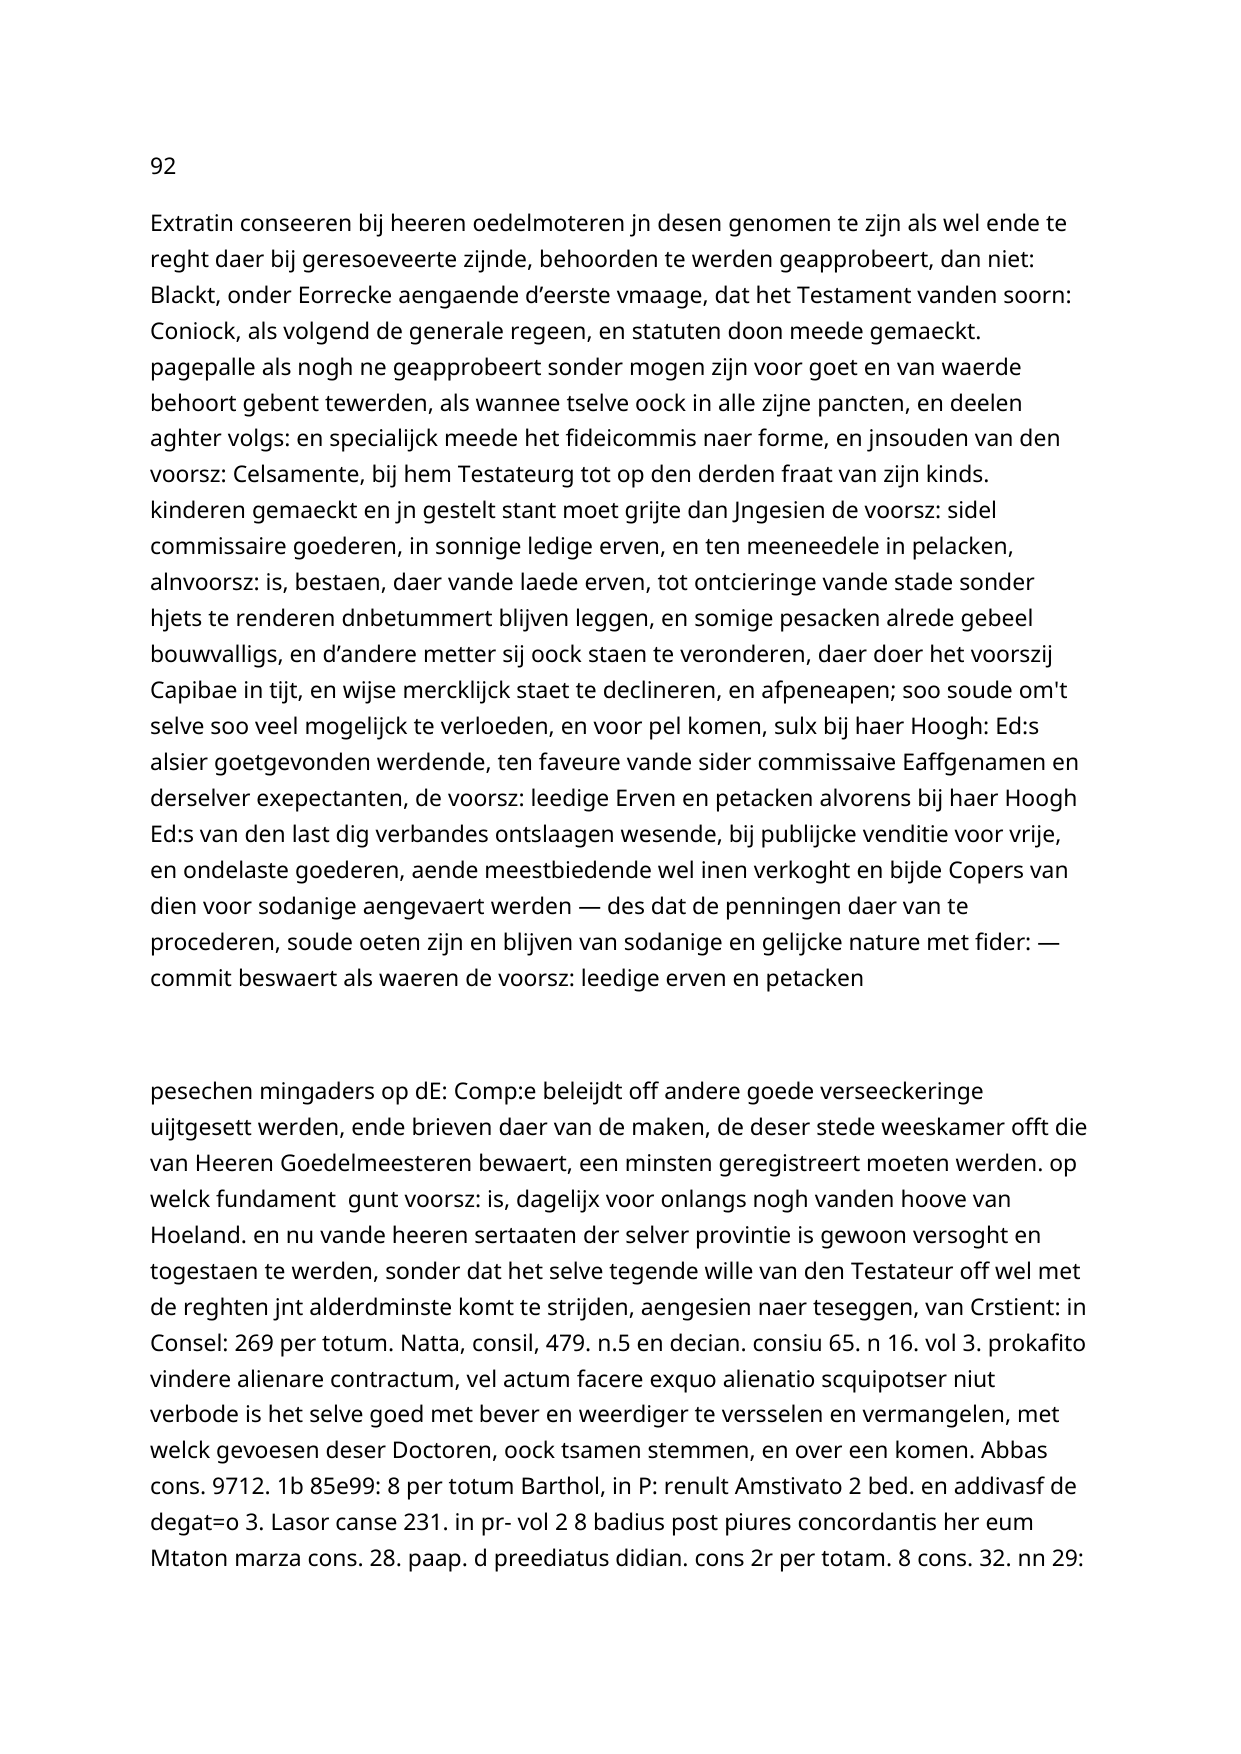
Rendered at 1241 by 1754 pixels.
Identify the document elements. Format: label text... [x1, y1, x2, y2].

text 92 [150, 150, 1090, 181]
text Extratin conseeren bij heeren oedelmoteren jn desen genomen te zijn als wel ende te reght daer bij geresoeveerte zijnde, behoorden te werden geapprobeert, dan niet: Blackt, onder Eorrecke aengaende d’eerste vmaage, dat het Testament vanden soorn: Coniock, als volgend de generale regeen, en statuten doon meede gemaeckt. pagepalle als nogh ne geapprobeert sonder mogen zijn voor goet en van waerde behoort gebent tewerden, als wannee tselve oock in alle zijne pancten, en deelen aghter volgs: en specialijck meede het fideicommis naer forme, en jnsouden van den voorsz: Celsamente, bij hem Testateurg tot op den derden fraat van zijn kinds. kinderen gemaeckt en jn gestelt stant moet grijte dan Jngesien de voorsz: sidel commissaire goederen, in sonnige ledige erven, en ten meeneedele in pelacken, alnvoorsz: is, bestaen, daer vande laede erven, tot ontcieringe vande stade sonder hjets te renderen dnbetummert blijven leggen, en somige pesacken alrede gebeel bouwvalligs, en d’andere metter sij oock staen te veronderen, daer doer het voorszij Capibae in tijt, en wijse mercklijck staet te declineren, en afpeneapen; soo soude om't selve soo veel mogelijck te verloeden, en voor pel komen, sulx bij haer Hoogh: Ed:s alsier goetgevonden werdende, ten faveure vande sider commissaive Eaffgenamen en derselver exepectanten, de voorsz: leedige Erven en petacken alvorens bij haer Hoogh Ed:s van den last dig verbandes ontslaagen wesende, bij publijcke venditie voor vrije, en ondelaste goederen, aende meestbiedende wel inen verkoght en bijde Copers van dien voor sodanige aengevaert werden — des dat de penningen daer van te procederen, soude oeten zijn en blijven van sodanige en gelijcke nature met fider: — commit beswaert als waeren de voorsz: leedige erven en petacken [150, 207, 1090, 993]
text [150, 1075, 1090, 1573]
